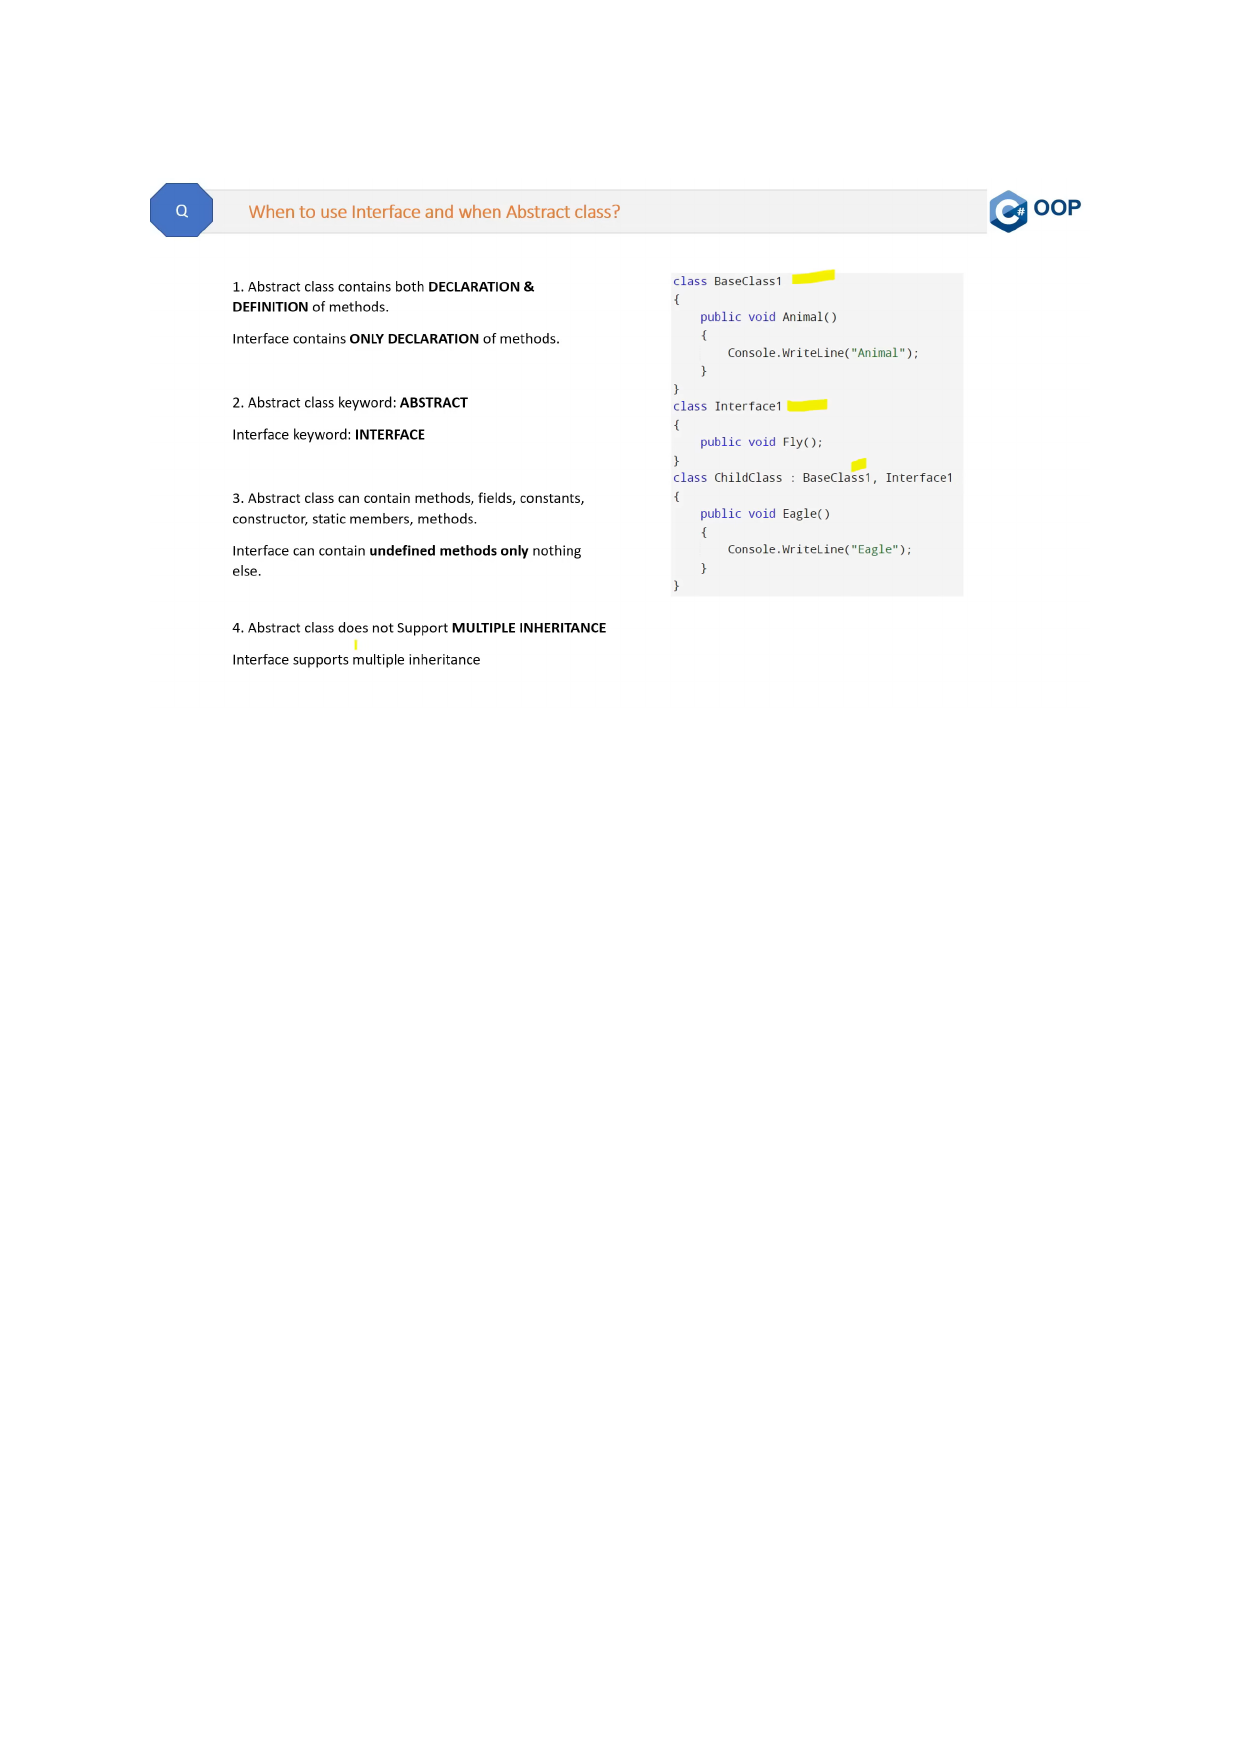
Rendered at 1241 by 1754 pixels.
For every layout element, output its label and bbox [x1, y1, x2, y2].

picture [150, 178, 1091, 708]
